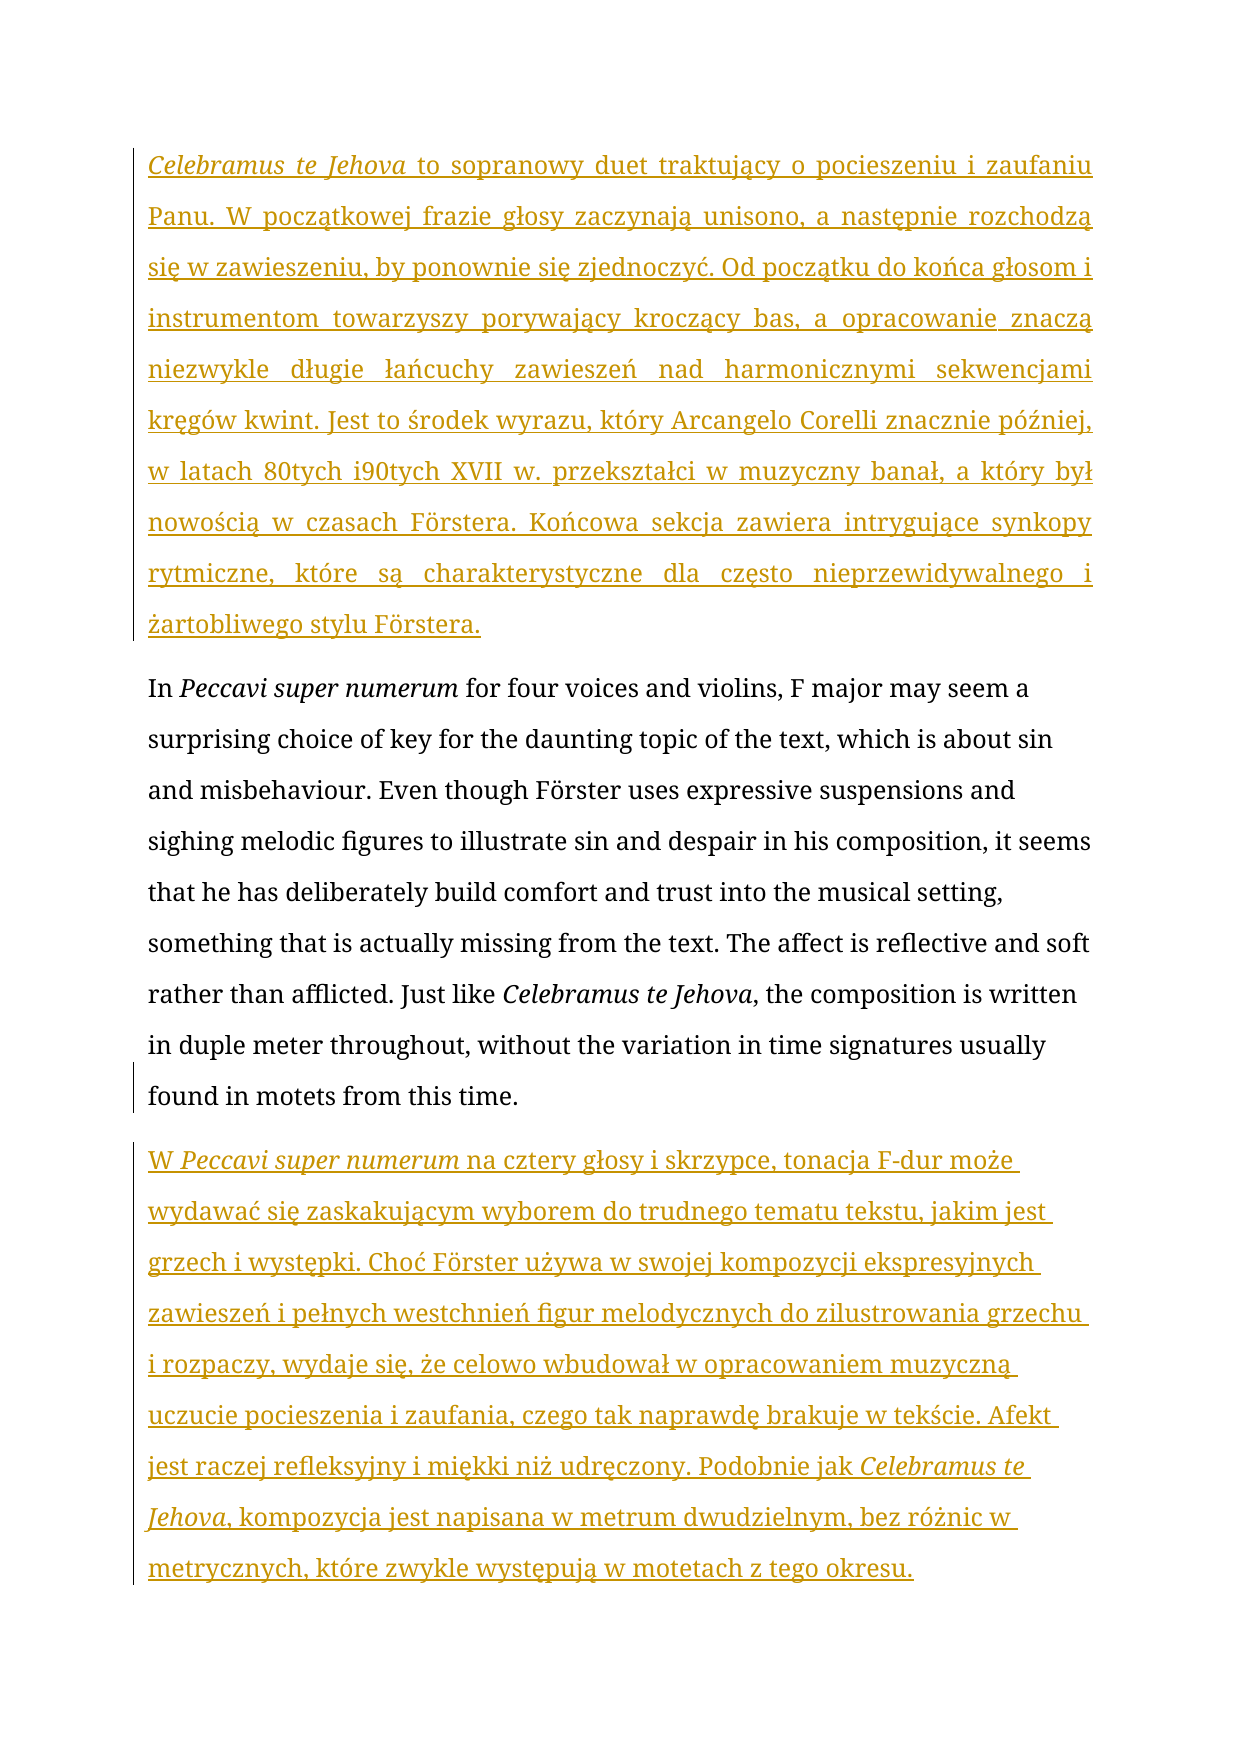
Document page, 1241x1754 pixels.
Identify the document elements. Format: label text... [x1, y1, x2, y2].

text In Peccavi super numerum for four voices and violins, F major may seem a surprising choice of key for the daunting topic of the text, which is about sin and misbehaviour. Even though Förster uses expressive suspensions and sighing melodic figures to illustrate sin and despair in his composition, it seems that he has deliberately build comfort and trust into the musical setting, something that is actually missing from the text. The affect is reflective and soft rather than afflicted. Just like Celebramus te Jehova, the composition is written in duple meter throughout, without the variation in time signatures usually found in motets from this time. [148, 671, 1093, 1113]
